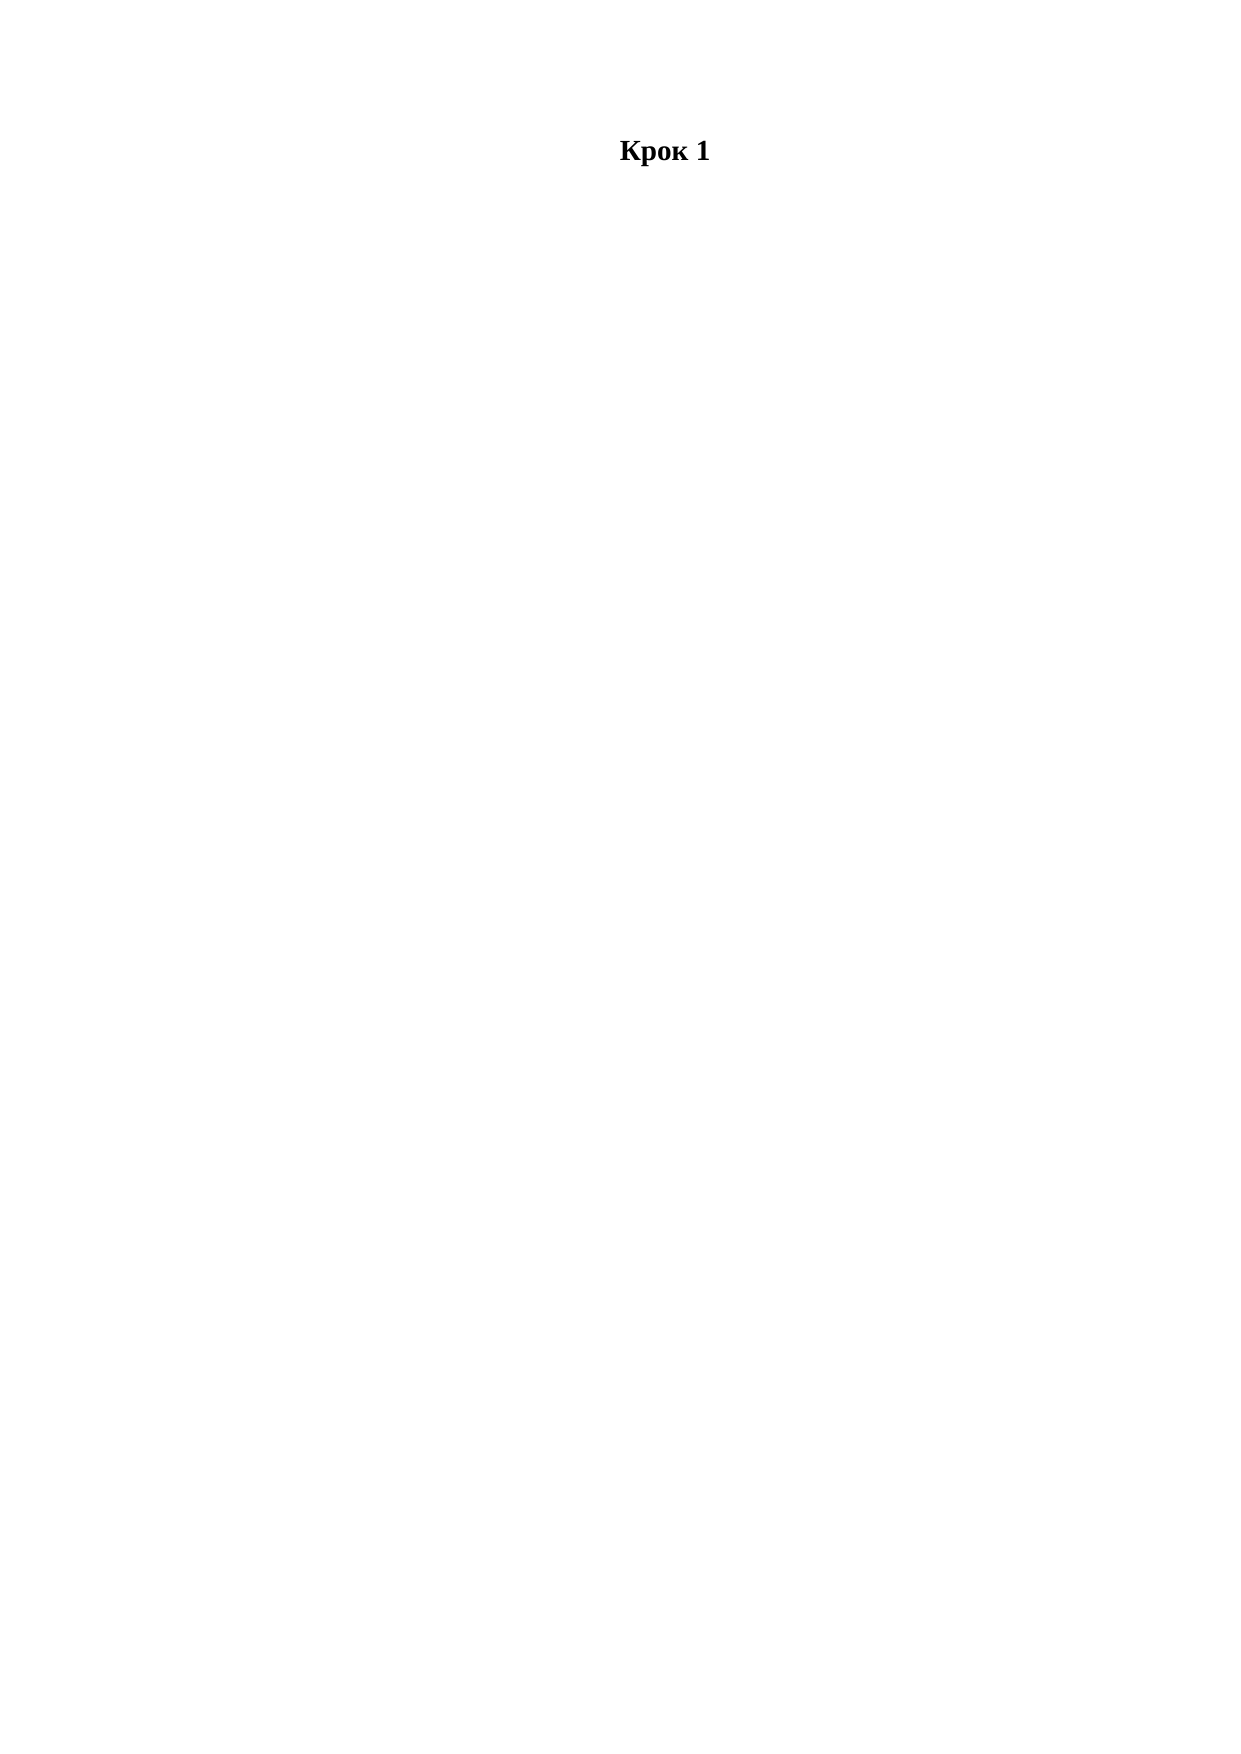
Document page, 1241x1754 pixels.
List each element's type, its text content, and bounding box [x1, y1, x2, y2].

text Крок 1 [167, 133, 1163, 167]
